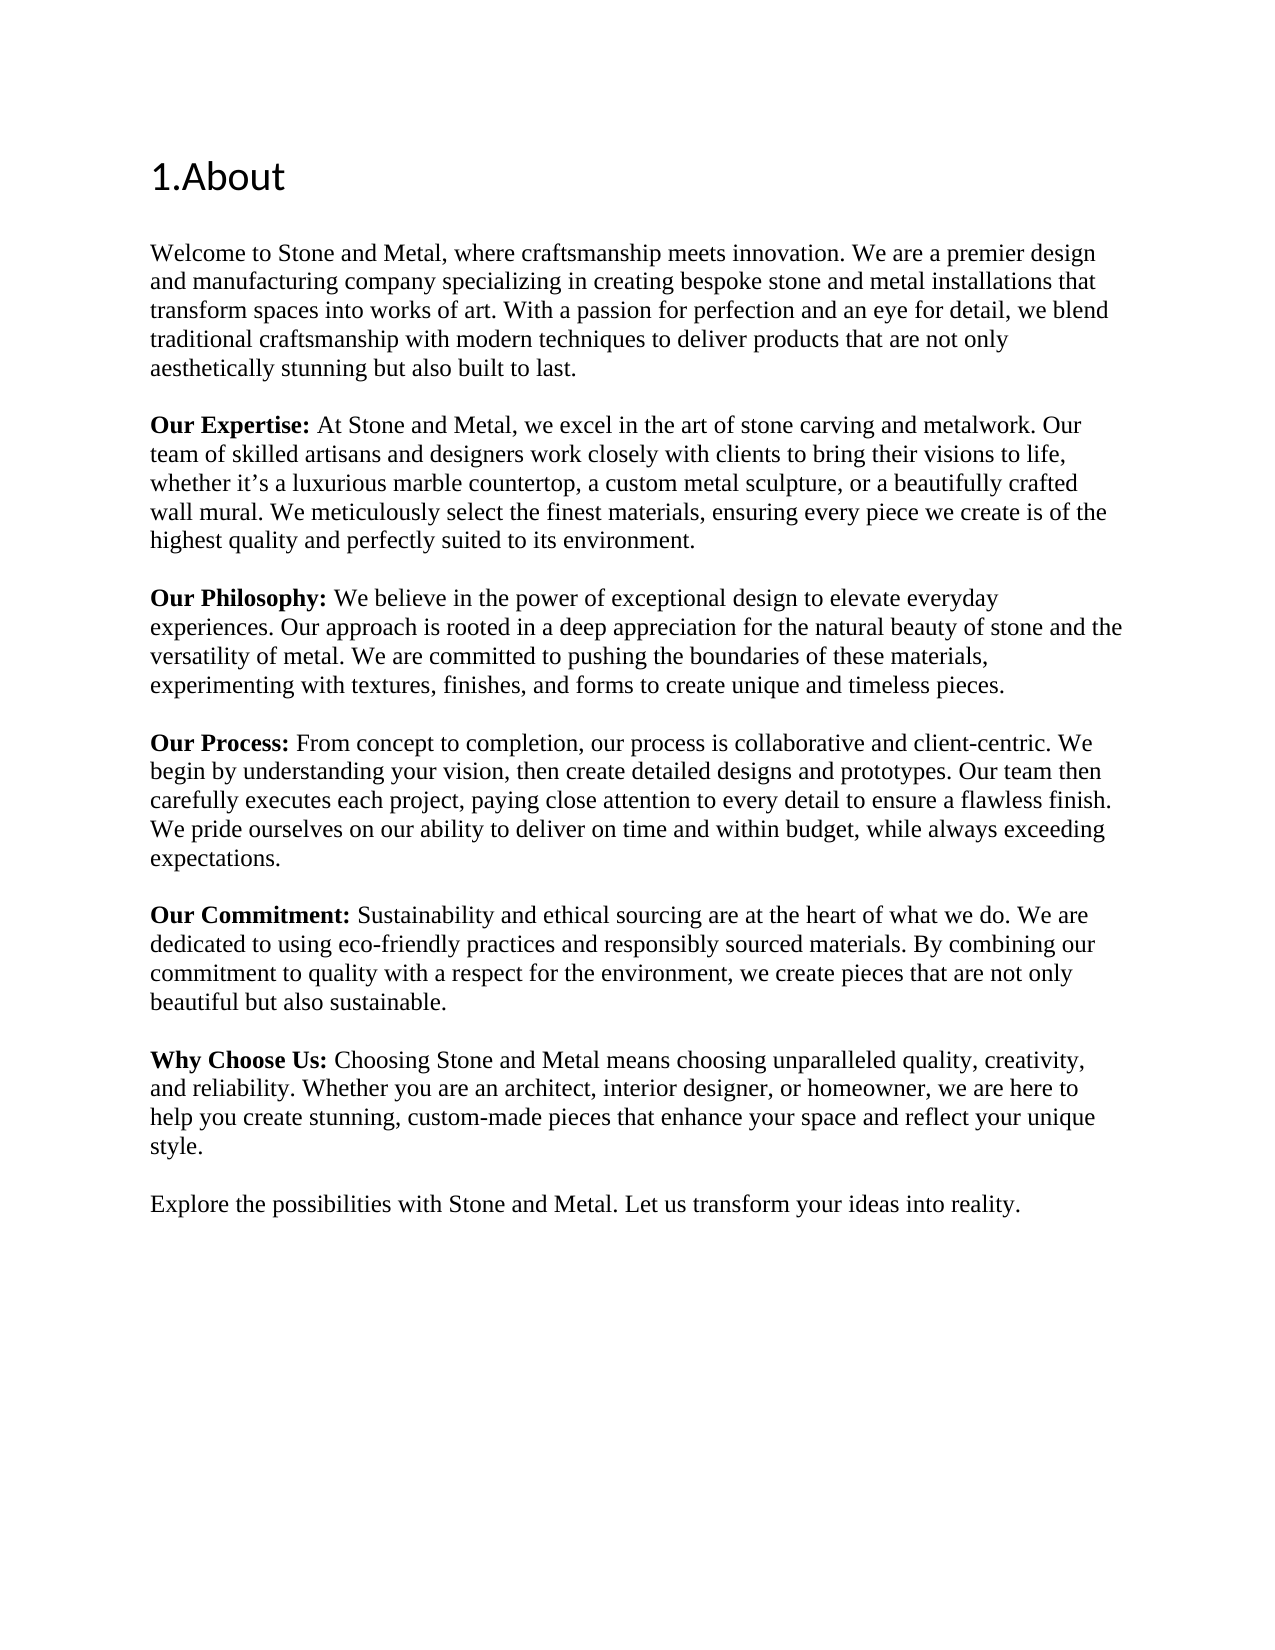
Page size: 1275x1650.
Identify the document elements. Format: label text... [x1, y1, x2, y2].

text 1.About [150, 150, 1125, 201]
text Our Philosophy: We believe in the power of exceptional design to elevate everyday experiences. Our approach is rooted in a deep appreciation for the natural beauty of stone and the versatility of metal. We are committed to pushing the boundaries of these materials, experimenting with textures, finishes, and forms to create unique and timeless pieces. [150, 583, 1125, 698]
text Welcome to Stone and Metal, where craftsmanship meets innovation. We are a premier design and manufacturing company specializing in creating bespoke stone and metal installations that transform spaces into works of art. With a passion for perfection and an eye for detail, we blend traditional craftsmanship with modern techniques to deliver products that are not only aesthetically stunning but also built to last. [150, 238, 1125, 381]
text Our Commitment: Sustainability and ethical sourcing are at the heart of what we do. We are dedicated to using eco-friendly practices and responsibly sourced materials. By combining our commitment to quality with a respect for the environment, we create pieces that are not only beautiful but also sustainable. [150, 901, 1125, 1016]
text Our Expertise: At Stone and Metal, we excel in the art of stone carving and metalwork. Our team of skilled artisans and designers work closely with clients to bring their visions to life, whether it’s a luxurious marble countertop, a custom metal sculpture, or a beautifully crafted wall mural. We meticulously select the finest materials, ensuring every piece we create is of the highest quality and perfectly suited to its environment. [150, 411, 1125, 554]
text Our Process: From concept to completion, our process is collaborative and client-centric. We begin by understanding your vision, then create detailed designs and prototypes. Our team then carefully executes each project, paying close attention to every detail to ensure a flawless finish. We pride ourselves on our ability to deliver on time and within budget, while always exceeding expectations. [150, 728, 1125, 871]
text Explore the possibilities with Stone and Metal. Let us transform your ideas into reality. [150, 1189, 1125, 1218]
text Why Choose Us: Choosing Stone and Metal means choosing unparalleled quality, creativity, and reliability. Whether you are an architect, interior designer, or homeowner, we are here to help you create stunning, custom-made pieces that enhance your space and reflect your unique style. [150, 1045, 1125, 1160]
